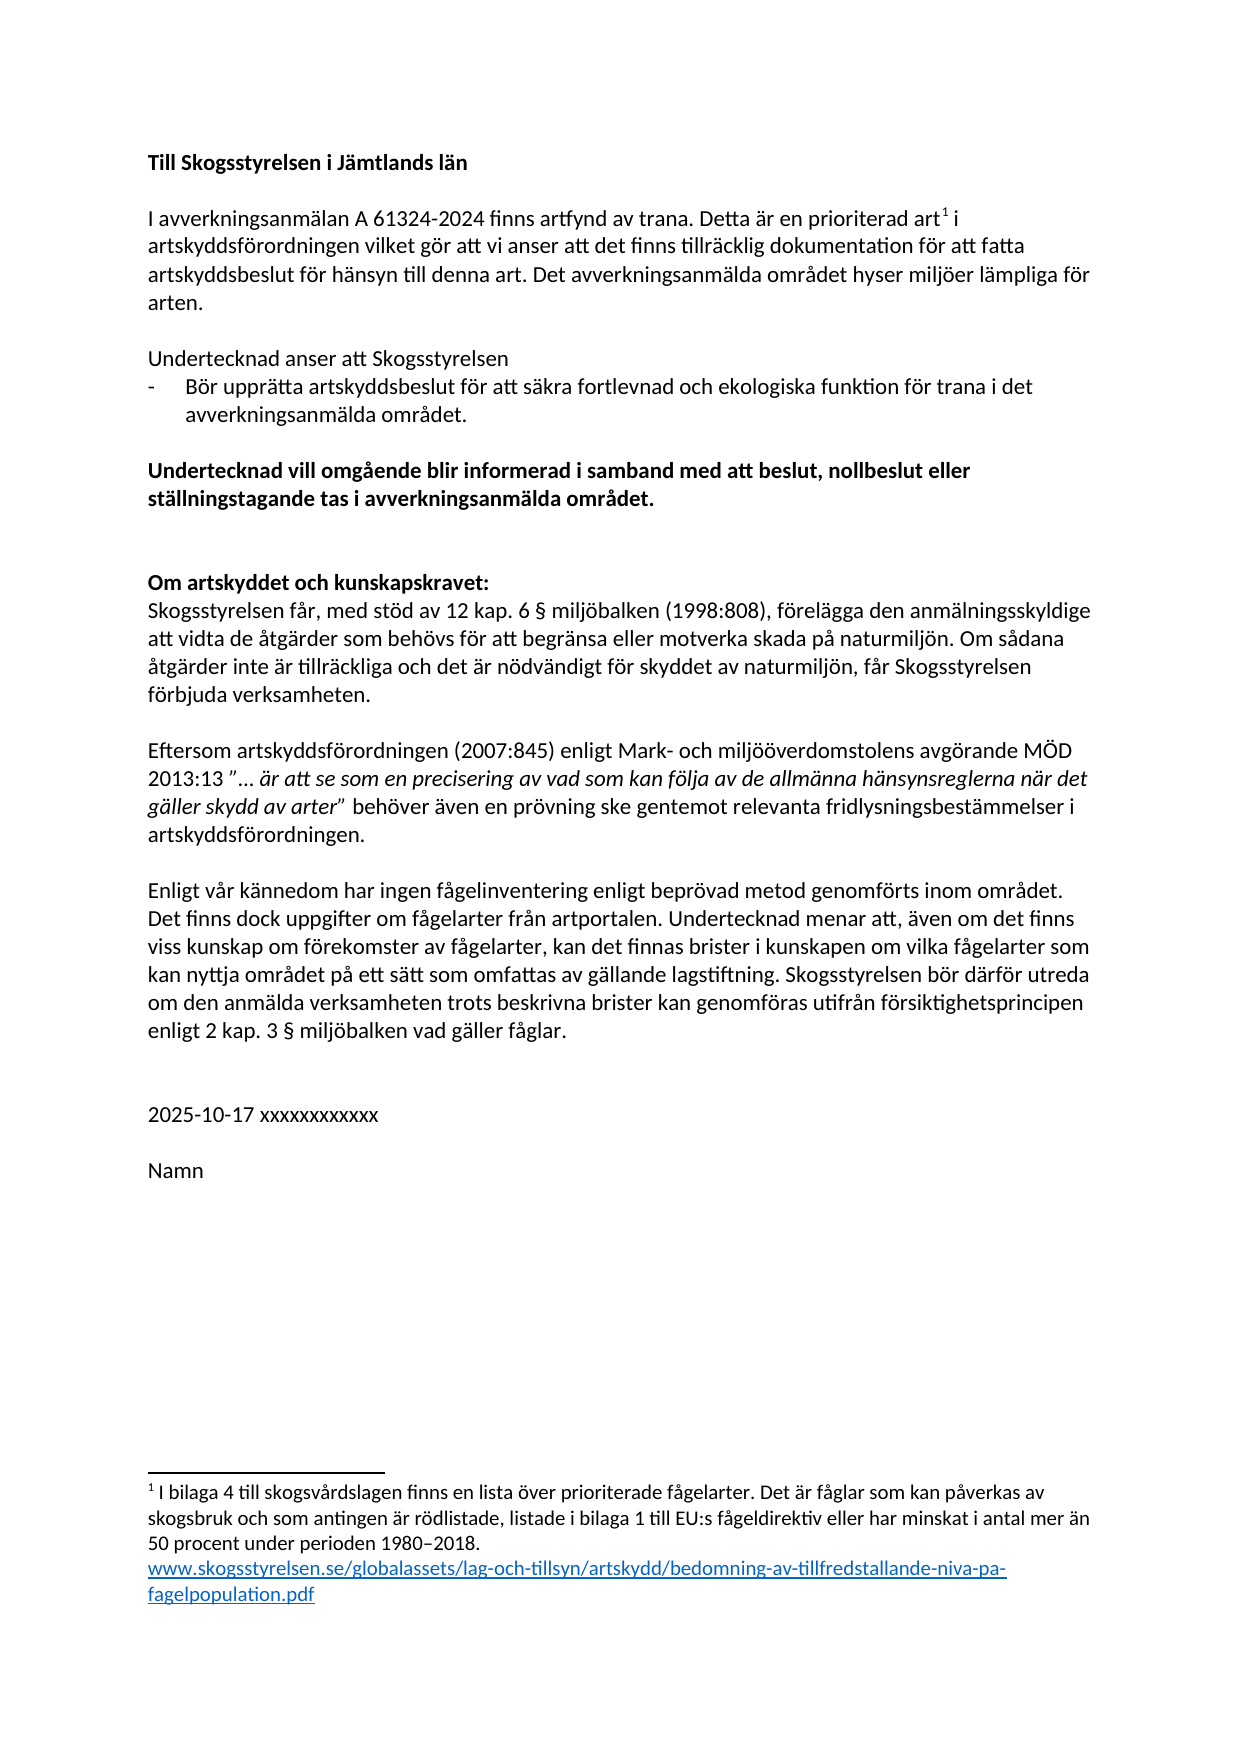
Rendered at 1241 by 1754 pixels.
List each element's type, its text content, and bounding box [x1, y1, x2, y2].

text I avverkningsanmälan A 61324-2024 finns artfynd av trana. Detta är en prioriterad art i artskyddsförordningen vilket gör att vi anser att det finns tillräcklig dokumentation för att fatta artskyddsbeslut för hänsyn till denna art. Det avverkningsanmälda området hyser miljöer lämpliga för arten. [148, 204, 1093, 316]
text Skogsstyrelsen får, med stöd av 12 kap. 6 § miljöbalken (1998:808), förelägga den anmälningsskyldige att vidta de åtgärder som behövs för att begränsa eller motverka skada på naturmiljön. Om sådana åtgärder inte är tillräckliga och det är nödvändigt för skyddet av naturmiljön, får Skogsstyrelsen förbjuda verksamheten. [148, 596, 1093, 708]
text Undertecknad vill omgående blir informerad i samband med att beslut, nollbeslut eller ställningstagande tas i avverkningsanmälda området. [148, 456, 1093, 512]
list Bör upprätta artskyddsbeslut för att säkra fortlevnad och ekologiska funktion för trana i det avverkningsanmälda området. [148, 372, 1093, 428]
text Eftersom artskyddsförordningen (2007:845) enligt Mark- och miljööverdomstolens avgörande MÖD 2013:13 ”… är att se som en precisering av vad som kan följa av de allmänna hänsynsreglerna när det [148, 736, 1093, 792]
text Enligt vår kännedom har ingen fågelinventering enligt beprövad metod genomförts inom området. Det finns dock uppgifter om fågelarter från artportalen. Undertecknad menar att, även om det finns viss kunskap om förekomster av fågelarter, kan det finnas brister i kunskapen om vilka fågelarter som kan nyttja området på ett sätt som omfattas av gällande lagstiftning. Skogsstyrelsen bör därför utreda om den anmälda verksamheten trots beskrivna brister kan genomföras utifrån försiktighetsprincipen enligt 2 kap. 3 § miljöbalken vad gäller fåglar. [148, 876, 1093, 1044]
text Namn [148, 1156, 1093, 1184]
text Till Skogsstyrelsen i Jämtlands län [148, 148, 1093, 176]
text Undertecknad anser att Skogsstyrelsen [148, 344, 1093, 372]
text Om artskyddet och kunskapskravet: [148, 568, 1093, 596]
text 2025-10-17 xxxxxxxxxxxx [148, 1100, 1093, 1128]
text gäller skydd av arter” behöver även en prövning ske gentemot relevanta fridlysningsbestämmelser i artskyddsförordningen. [148, 792, 1093, 848]
